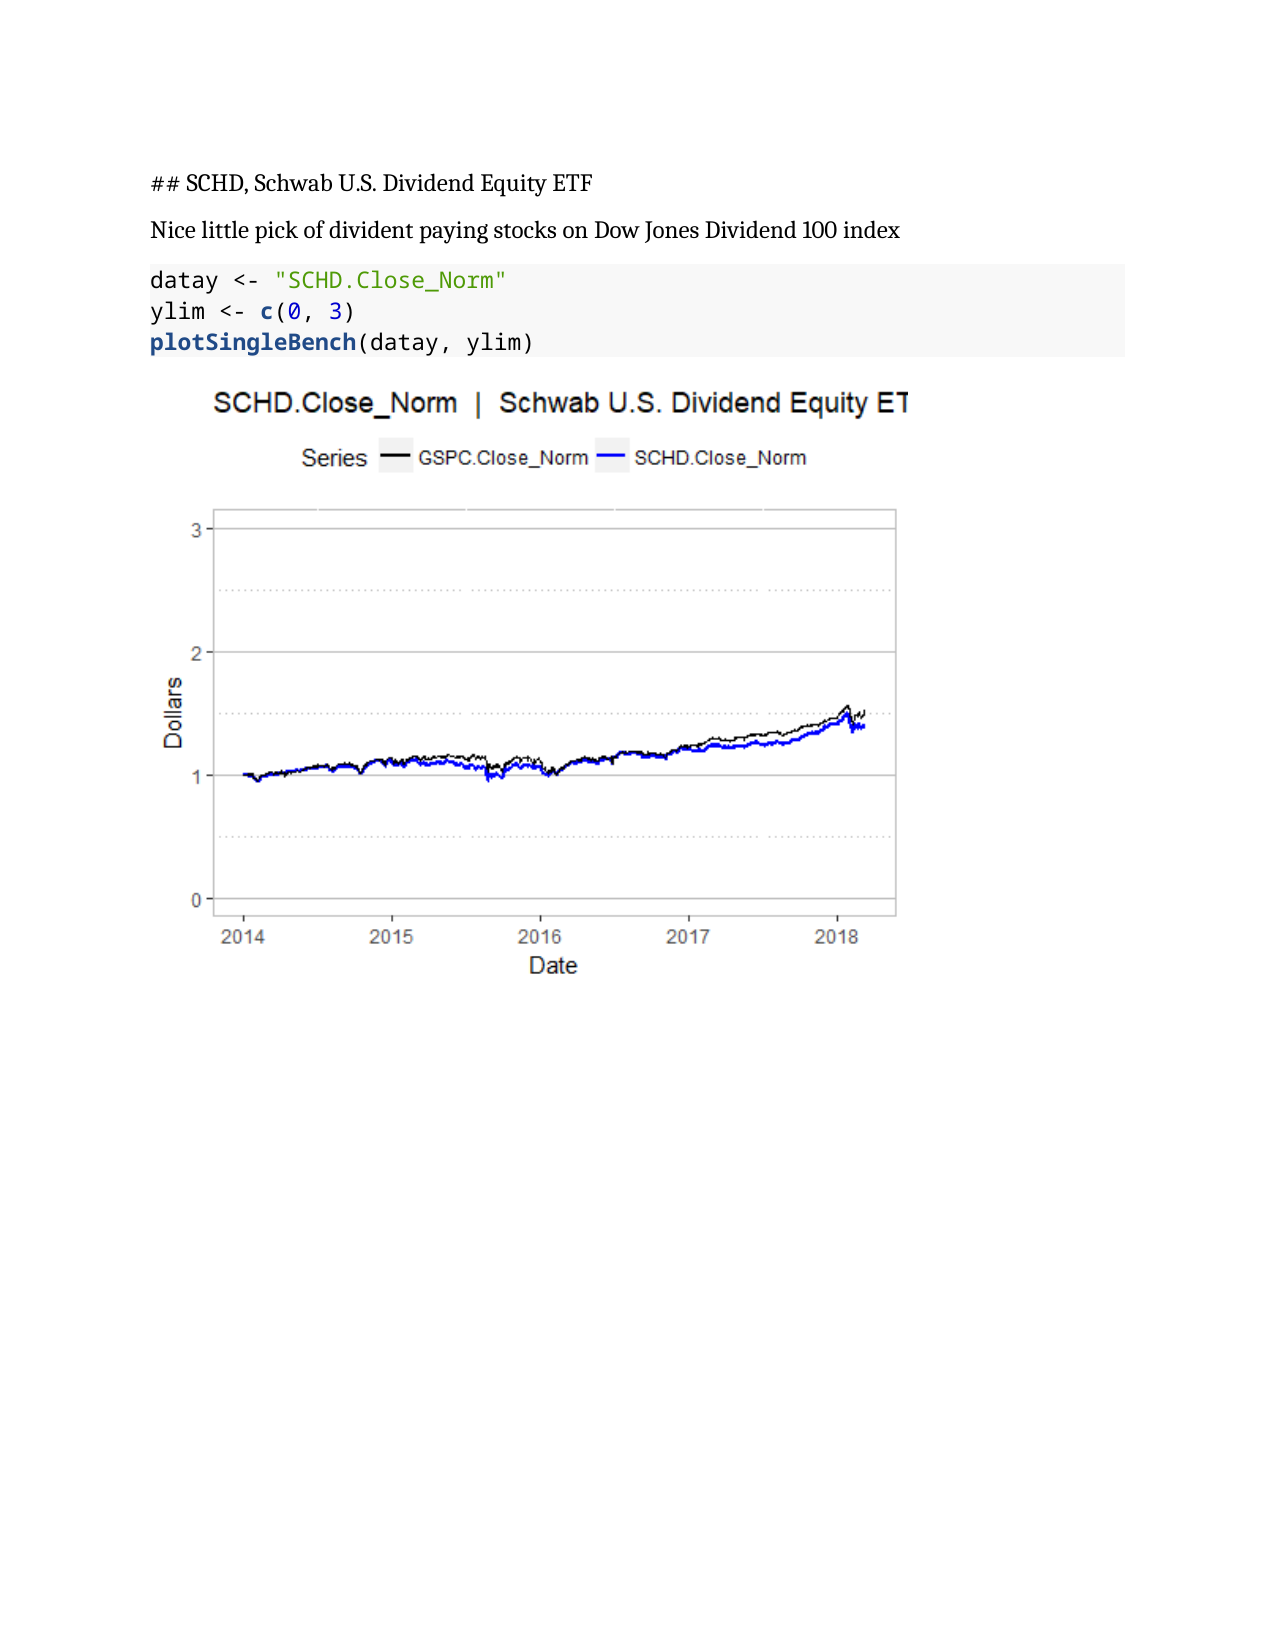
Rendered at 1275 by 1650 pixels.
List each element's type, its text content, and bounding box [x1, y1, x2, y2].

text Nice little pick of divident paying stocks on Dow Jones Dividend 100 index [150, 216, 1125, 245]
text ## SCHD, Schwab U.S. Dividend Equity ETF [150, 169, 1125, 197]
text datay <- "SCHD.Close_Norm" ylim <- c(0, 3) plotSingleBench(datay, ylim) [356, 264, 1125, 357]
picture [150, 378, 908, 985]
